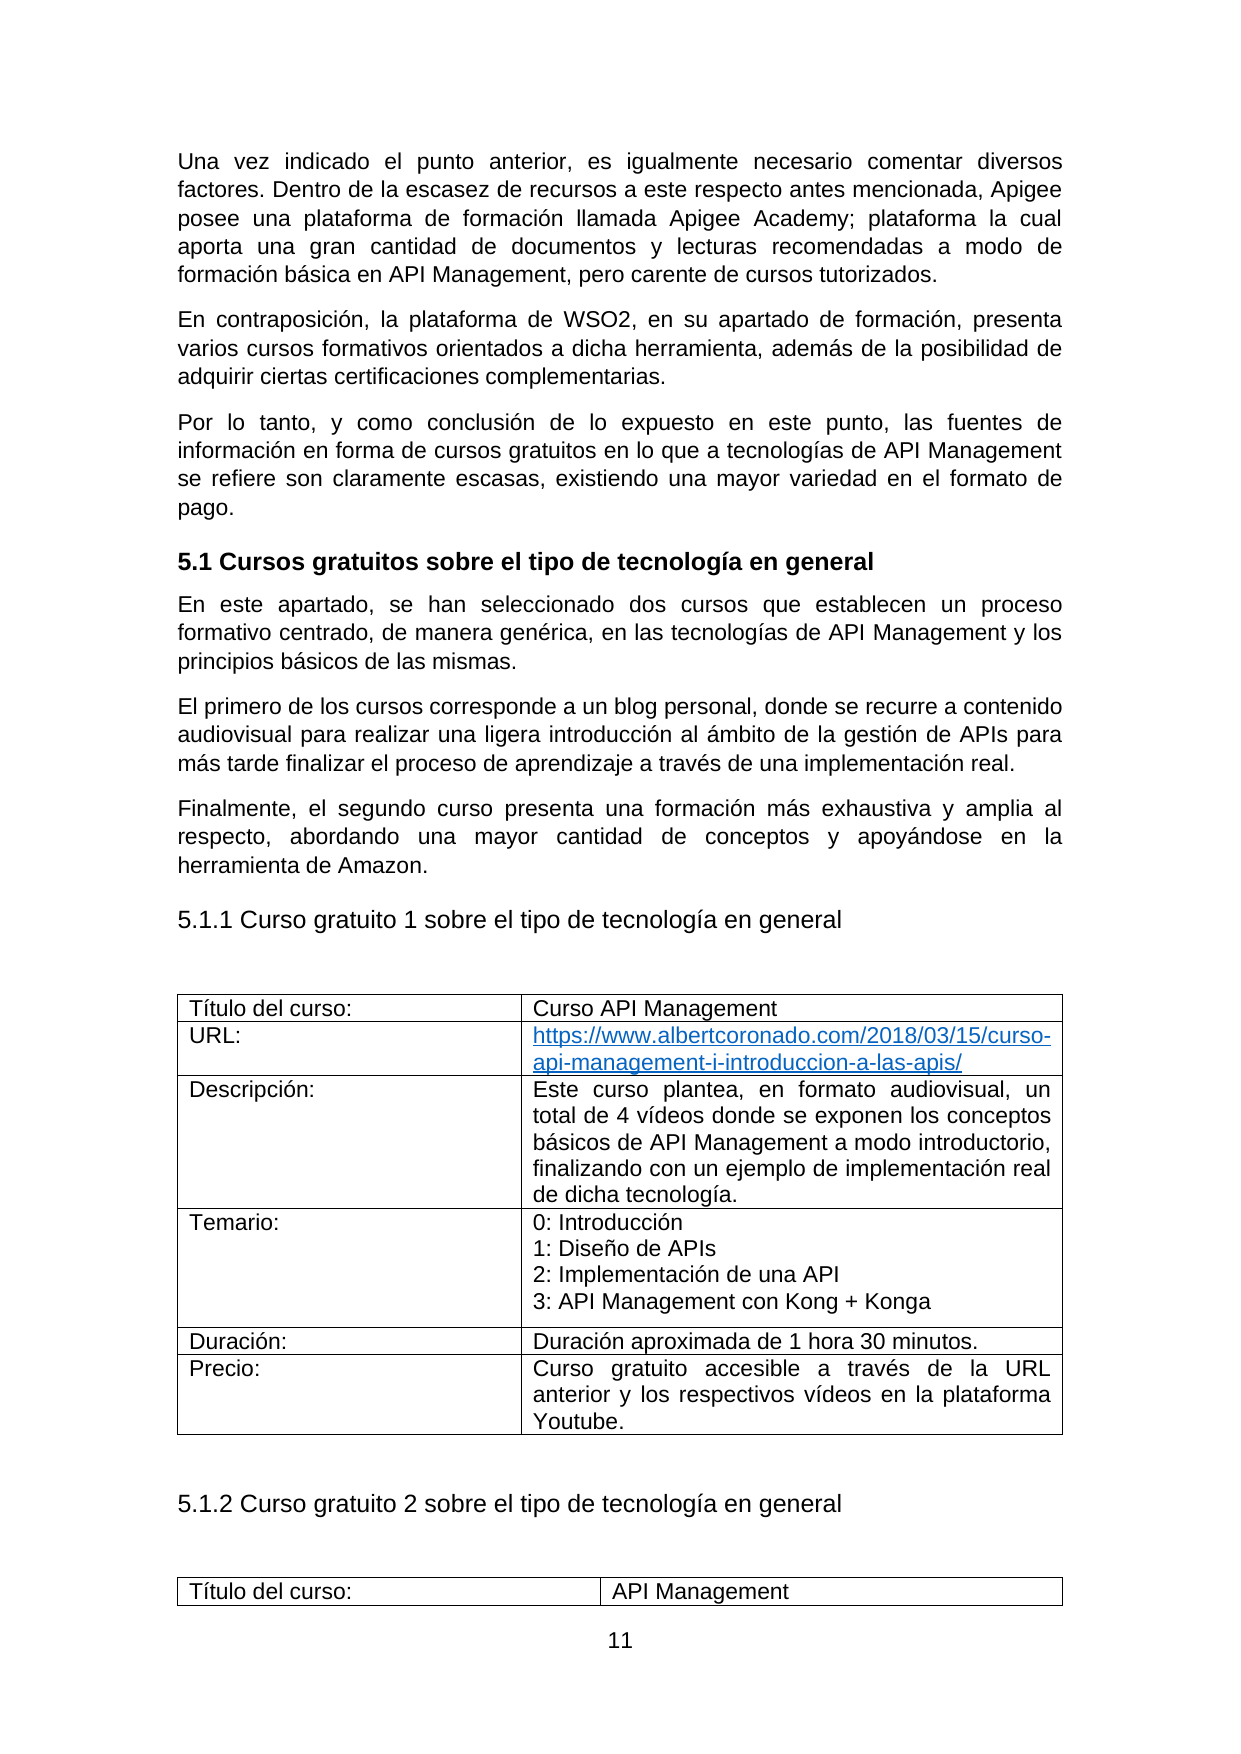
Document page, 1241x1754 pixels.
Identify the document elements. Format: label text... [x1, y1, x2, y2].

text Finalmente, el segundo curso presenta una formación más exhaustiva y amplia al respecto, abordando una mayor cantidad de conceptos y apoyándose en la herramienta de Amazon. [177, 795, 1063, 878]
table_cell Curso gratuito accesible a través de la URL anterior y los respectivos vídeos en la plataforma Youtube. [522, 1355, 1062, 1434]
subtitle 5.1.2 Curso gratuito 2 sobre el tipo de tecnología en general [177, 1488, 1063, 1517]
table_cell 0: Introducción 1: Diseño de APIs 2: Implementación de una API 3: API Management con Kong + Konga [522, 1209, 1062, 1327]
table_cell Duración: [178, 1328, 521, 1354]
table_cell Precio: [178, 1355, 521, 1434]
table_header API Management [601, 1578, 1062, 1604]
table_cell URL: [178, 1022, 521, 1075]
table_cell Descripción: [178, 1076, 521, 1208]
table_header Curso API Management [522, 995, 1062, 1021]
table_cell Temario: [178, 1209, 521, 1327]
text En contraposición, la plataforma de WSO2, en su apartado de formación, presenta varios cursos formativos orientados a dicha herramienta, además de la posibilidad de adquirir ciertas certificaciones complementarias. [177, 306, 1063, 390]
text Una vez indicado el punto anterior, es igualmente necesario comentar diversos factores. Dentro de la escasez de recursos a este respecto antes mencionada, Apigee posee una plataforma de formación llamada Apigee Academy; plataforma la cual aporta una gran cantidad de documentos y lecturas recomendadas a modo de formación básica en API Management, pero carente de cursos tutorizados. [177, 148, 1063, 288]
table_cell Duración aproximada de 1 hora 30 minutos. [522, 1328, 1062, 1354]
subtitle 5.1.1 Curso gratuito 1 sobre el tipo de tecnología en general [177, 905, 1063, 934]
table_header Título del curso: [178, 995, 521, 1021]
table_cell Este curso plantea, en formato audiovisual, un total de 4 vídeos donde se exponen los conceptos básicos de API Management a modo introductorio, finalizando con un ejemplo de implementación real de dicha tecnología. [522, 1076, 1062, 1208]
table_cell https://www.albertcoronado.com/2018/03/15/curso-api-management-i-introduccion-a-las-apis/ [522, 1022, 1062, 1075]
subtitle 5.1 Cursos gratuitos sobre el tipo de tecnología en general [177, 547, 1063, 576]
text En este apartado, se han seleccionado dos cursos que establecen un proceso formativo centrado, de manera genérica, en las tecnologías de API Management y los principios básicos de las mismas. [177, 591, 1063, 674]
table_header Título del curso: [178, 1578, 600, 1604]
text Por lo tanto, y como conclusión de lo expuesto en este punto, las fuentes de información en forma de cursos gratuitos en lo que a tecnologías de API Management se refiere son claramente escasas, existiendo una mayor variedad en el formato de pago. [177, 408, 1063, 520]
text El primero de los cursos corresponde a un blog personal, donde se recurre a contenido audiovisual para realizar una ligera introducción al ámbito de la gestión de APIs para más tarde finalizar el proceso de aprendizaje a través de una implementación real. [177, 693, 1063, 776]
